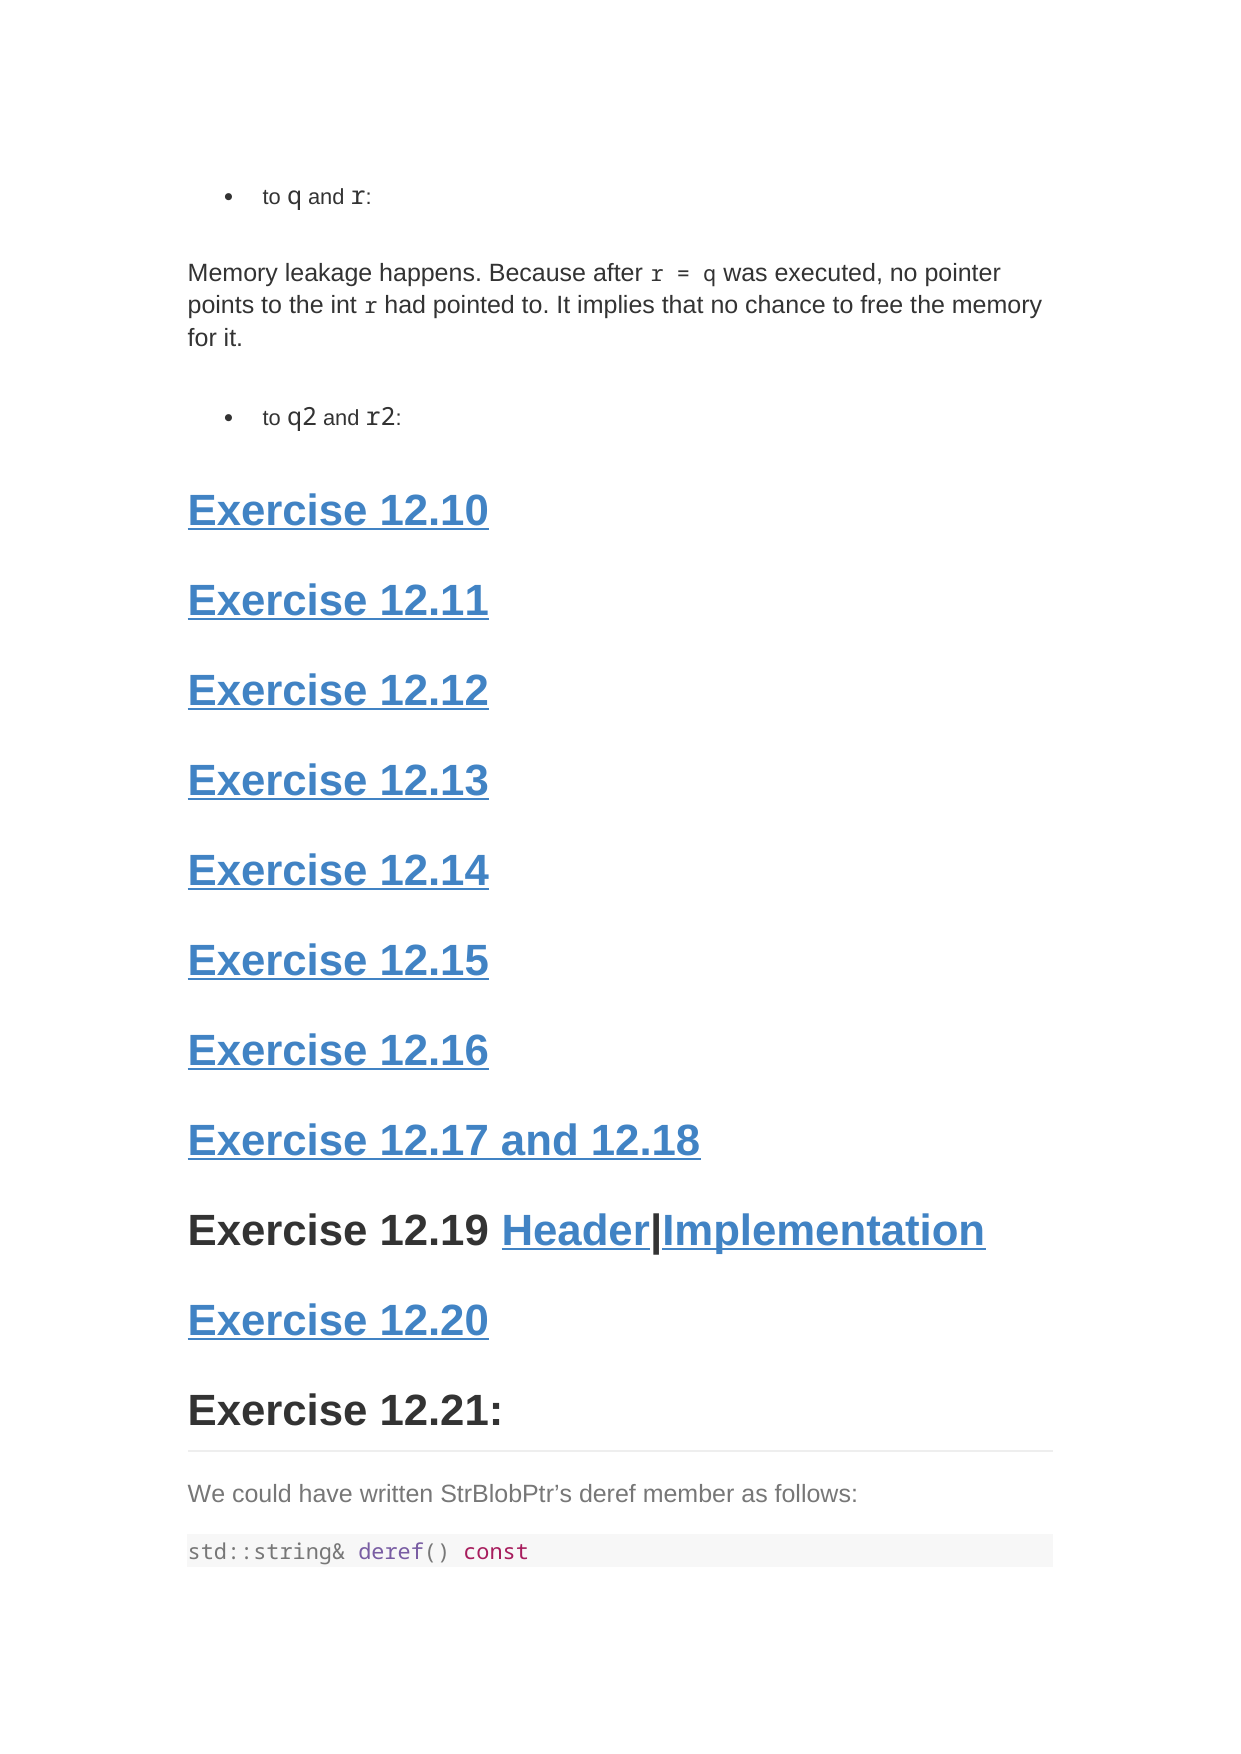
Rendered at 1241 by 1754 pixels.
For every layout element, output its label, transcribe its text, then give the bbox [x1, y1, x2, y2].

subtitle Exercise 12.20 [187, 1287, 1053, 1352]
list to q and r: [225, 162, 1053, 227]
subtitle Exercise 12.15 [187, 927, 1053, 992]
subtitle Exercise 12.13 [187, 747, 1053, 812]
subtitle Exercise 12.21: [187, 1377, 1053, 1452]
subtitle Exercise 12.17 and 12.18 [187, 1107, 1053, 1172]
text Memory leakage happens. Because after r = q was executed, no pointer points to the int r had pointed to. It implies that no chance to free the memory for it. [187, 256, 1053, 354]
subtitle Exercise 12.11 [187, 567, 1053, 632]
subtitle Exercise 12.14 [187, 837, 1053, 902]
subtitle Exercise 12.19 Header|Implementation [187, 1197, 1053, 1262]
list to q2 and r2: [225, 383, 1053, 448]
subtitle Exercise 12.12 [187, 657, 1053, 722]
text We could have written StrBlobPtr’s deref member as follows: [187, 1477, 1053, 1509]
subtitle Exercise 12.10 [187, 477, 1053, 542]
text std::string& deref() const [187, 1534, 1053, 1567]
subtitle Exercise 12.16 [187, 1017, 1053, 1082]
